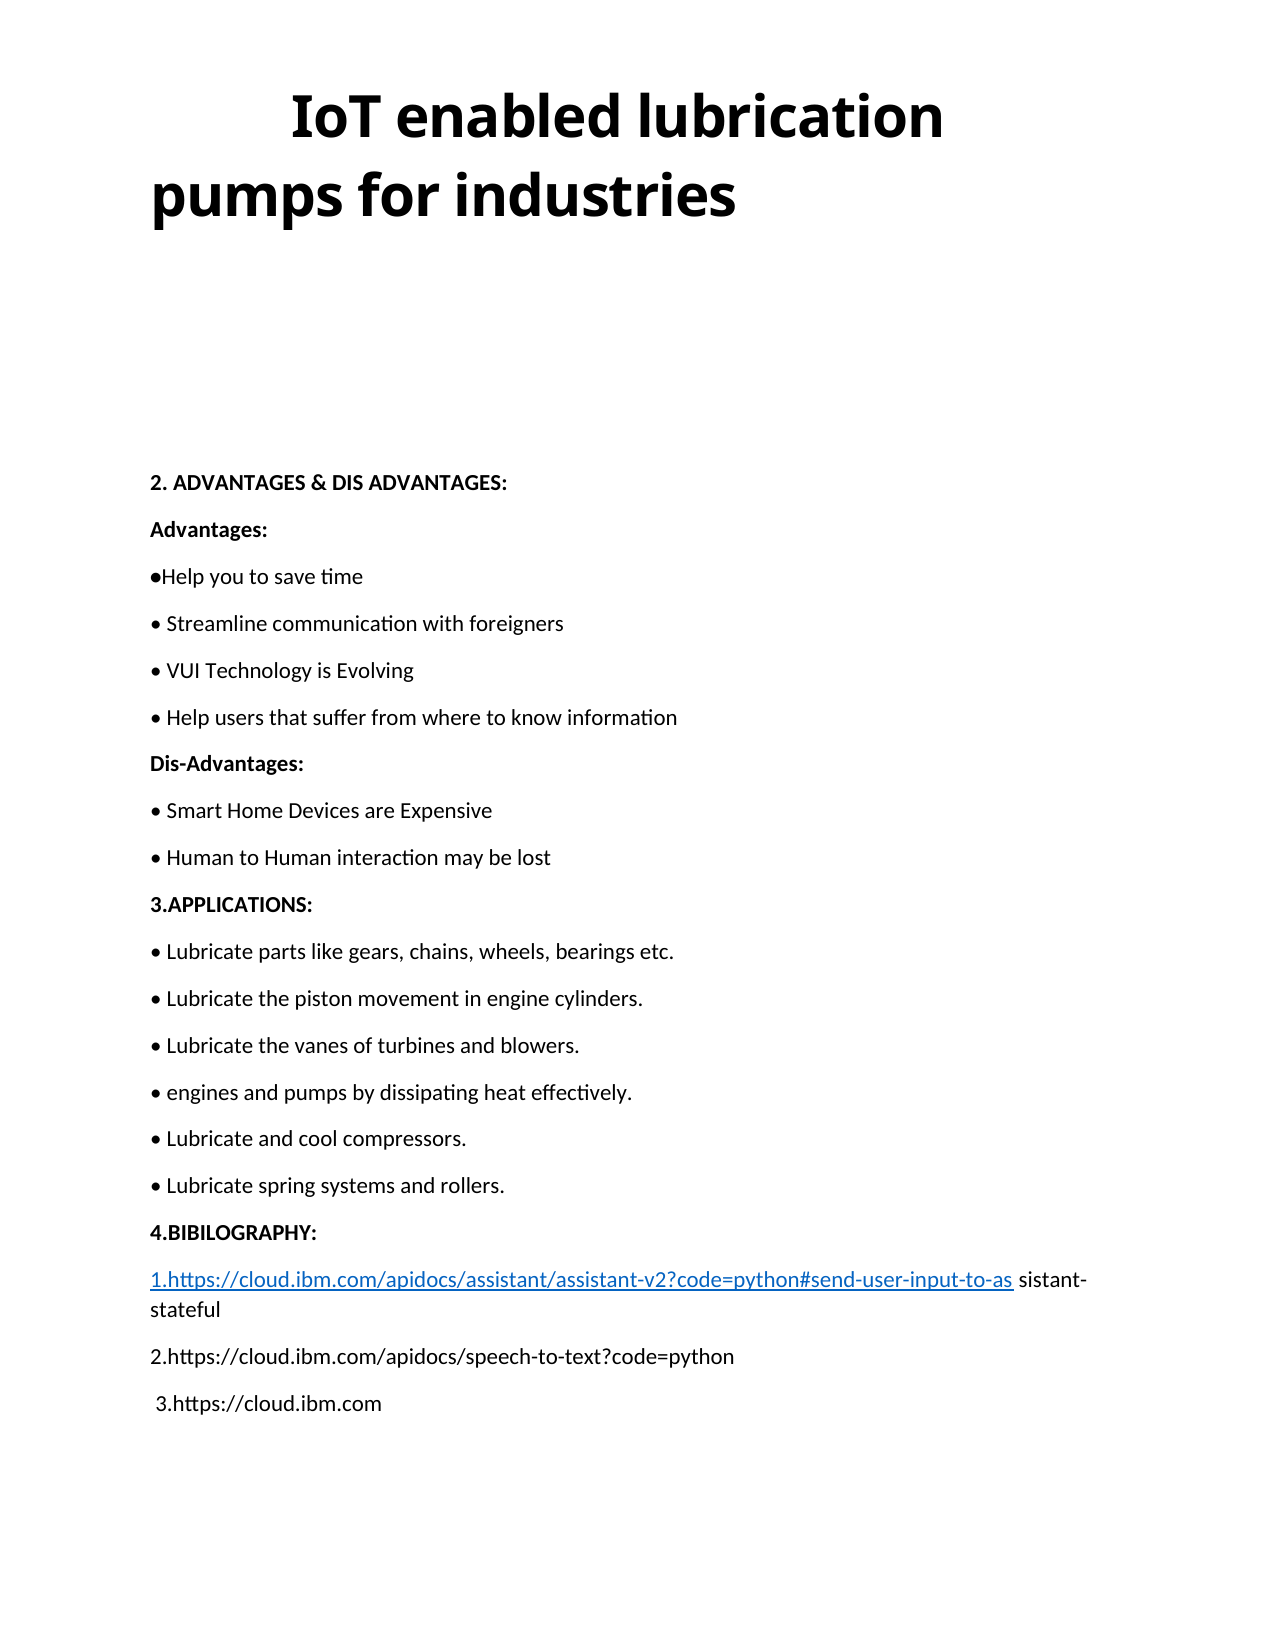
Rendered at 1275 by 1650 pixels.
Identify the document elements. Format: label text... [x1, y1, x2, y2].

text • engines and pumps by dissipating heat effectively. [150, 1078, 1125, 1106]
text • VUI Technology is Evolving [150, 656, 1125, 684]
text • Lubricate and cool compressors. [150, 1124, 1125, 1153]
text 1.https://cloud.ibm.com/apidocs/assistant/assistant-v2?code=python#send-user-input-to-as sistant-stateful [150, 1265, 1125, 1323]
text Advantages: [150, 515, 1125, 543]
text 4.BIBILOGRAPHY: [150, 1218, 1125, 1246]
text • Lubricate parts like gears, chains, wheels, bearings etc. [150, 937, 1125, 965]
text 2.https://cloud.ibm.com/apidocs/speech-to-text?code=python [150, 1342, 1125, 1370]
text • Help users that suffer from where to know information [150, 703, 1125, 731]
text • Human to Human interaction may be lost [150, 843, 1125, 871]
text 2. ADVANTAGES & DIS ADVANTAGES: [150, 468, 1125, 496]
text • Streamline communication with foreigners [150, 609, 1125, 637]
text Dis-Advantages: [150, 749, 1125, 778]
text •Help you to save time [150, 562, 1125, 590]
text 3.APPLICATIONS: [150, 890, 1125, 918]
text • Smart Home Devices are Expensive [150, 796, 1125, 824]
text • Lubricate spring systems and rollers. [150, 1171, 1125, 1199]
text • Lubricate the vanes of turbines and blowers. [150, 1031, 1125, 1059]
text 3.https://cloud.ibm.com [150, 1389, 1125, 1417]
text • Lubricate the piston movement in engine cylinders. [150, 984, 1125, 1012]
